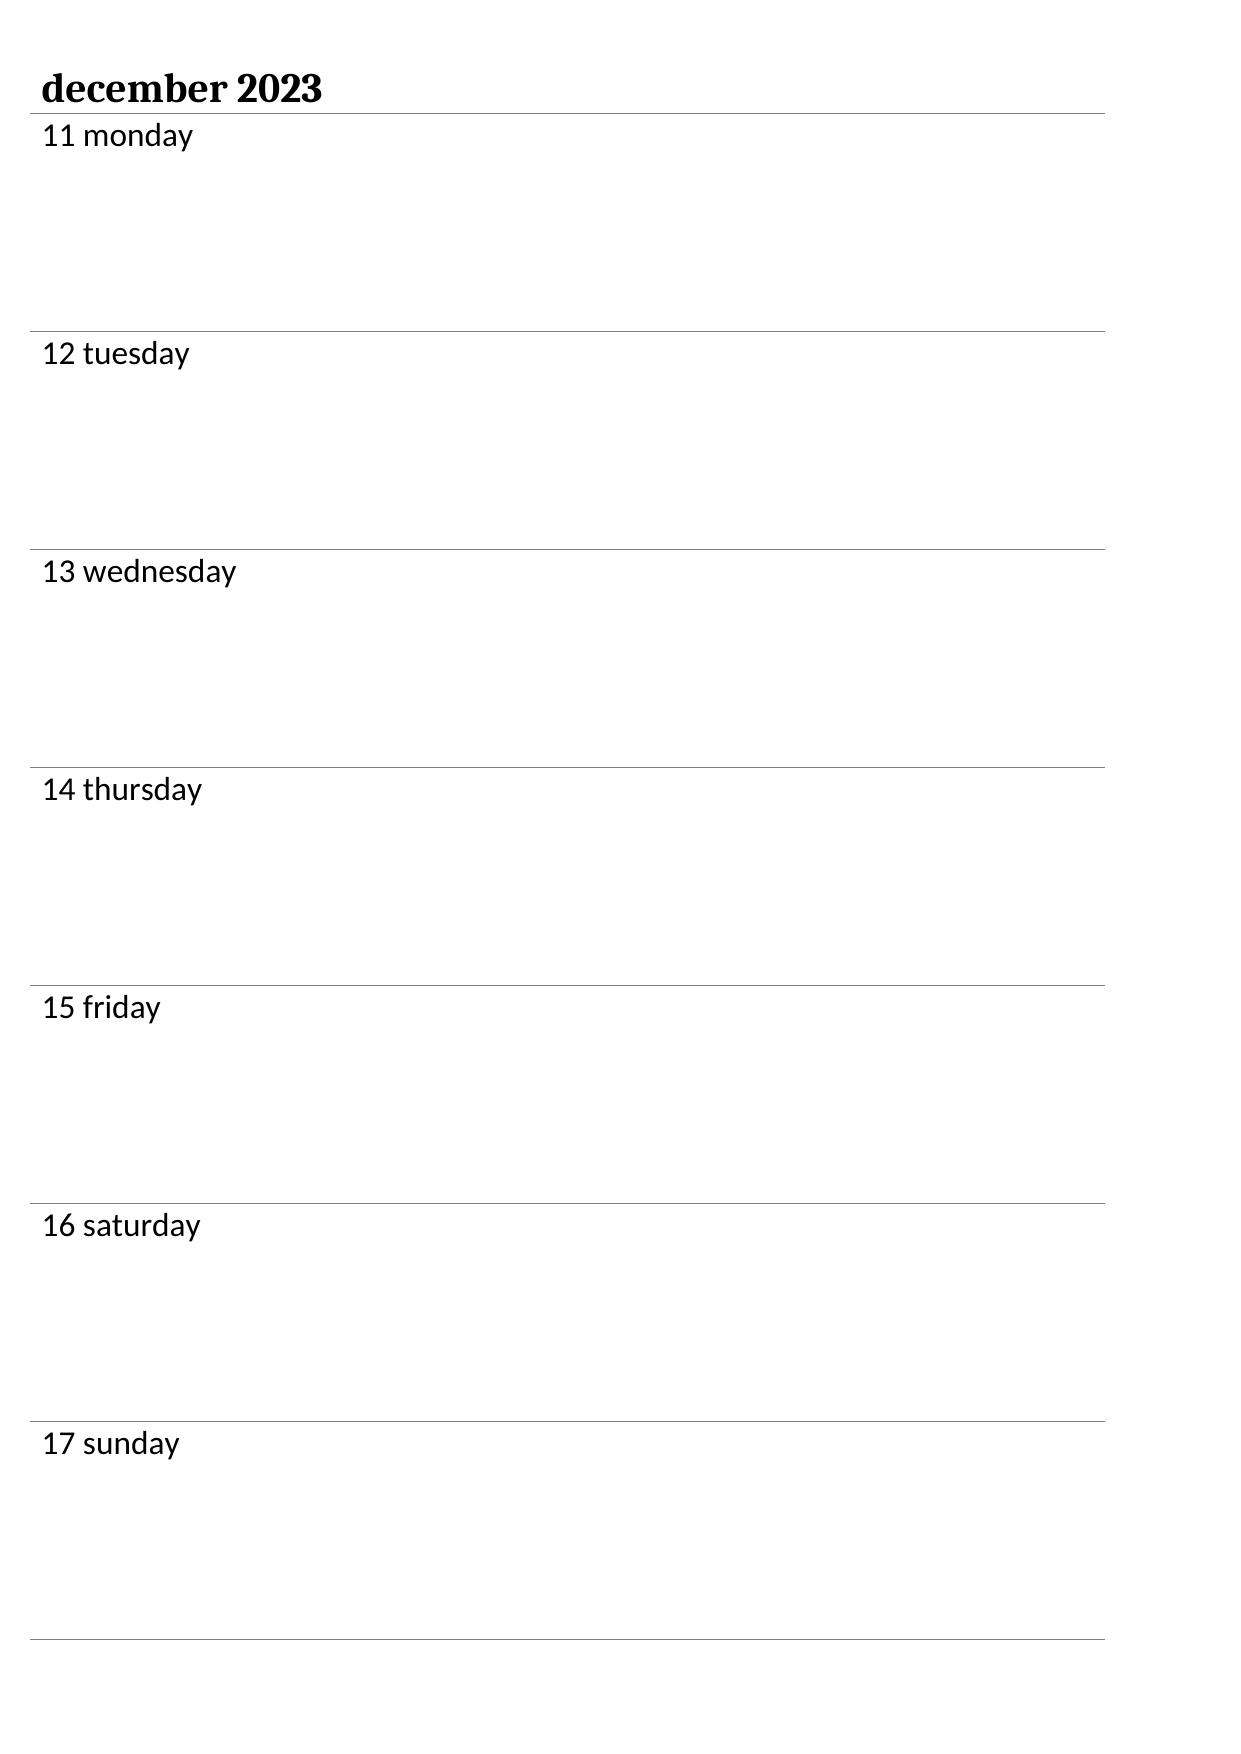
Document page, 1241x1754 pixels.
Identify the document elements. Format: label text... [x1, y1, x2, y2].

table_cell 16 saturday [30, 1204, 1105, 1421]
table_cell 11 monday [30, 114, 1105, 331]
table_cell 17 sunday [30, 1422, 1105, 1639]
table_cell 13 wednesday [30, 550, 1105, 767]
table_cell 14 thursday [30, 768, 1105, 985]
table_cell 12 tuesday [30, 332, 1105, 549]
table_cell 15 friday [30, 986, 1105, 1203]
table_header december 2023 [30, 65, 1105, 113]
